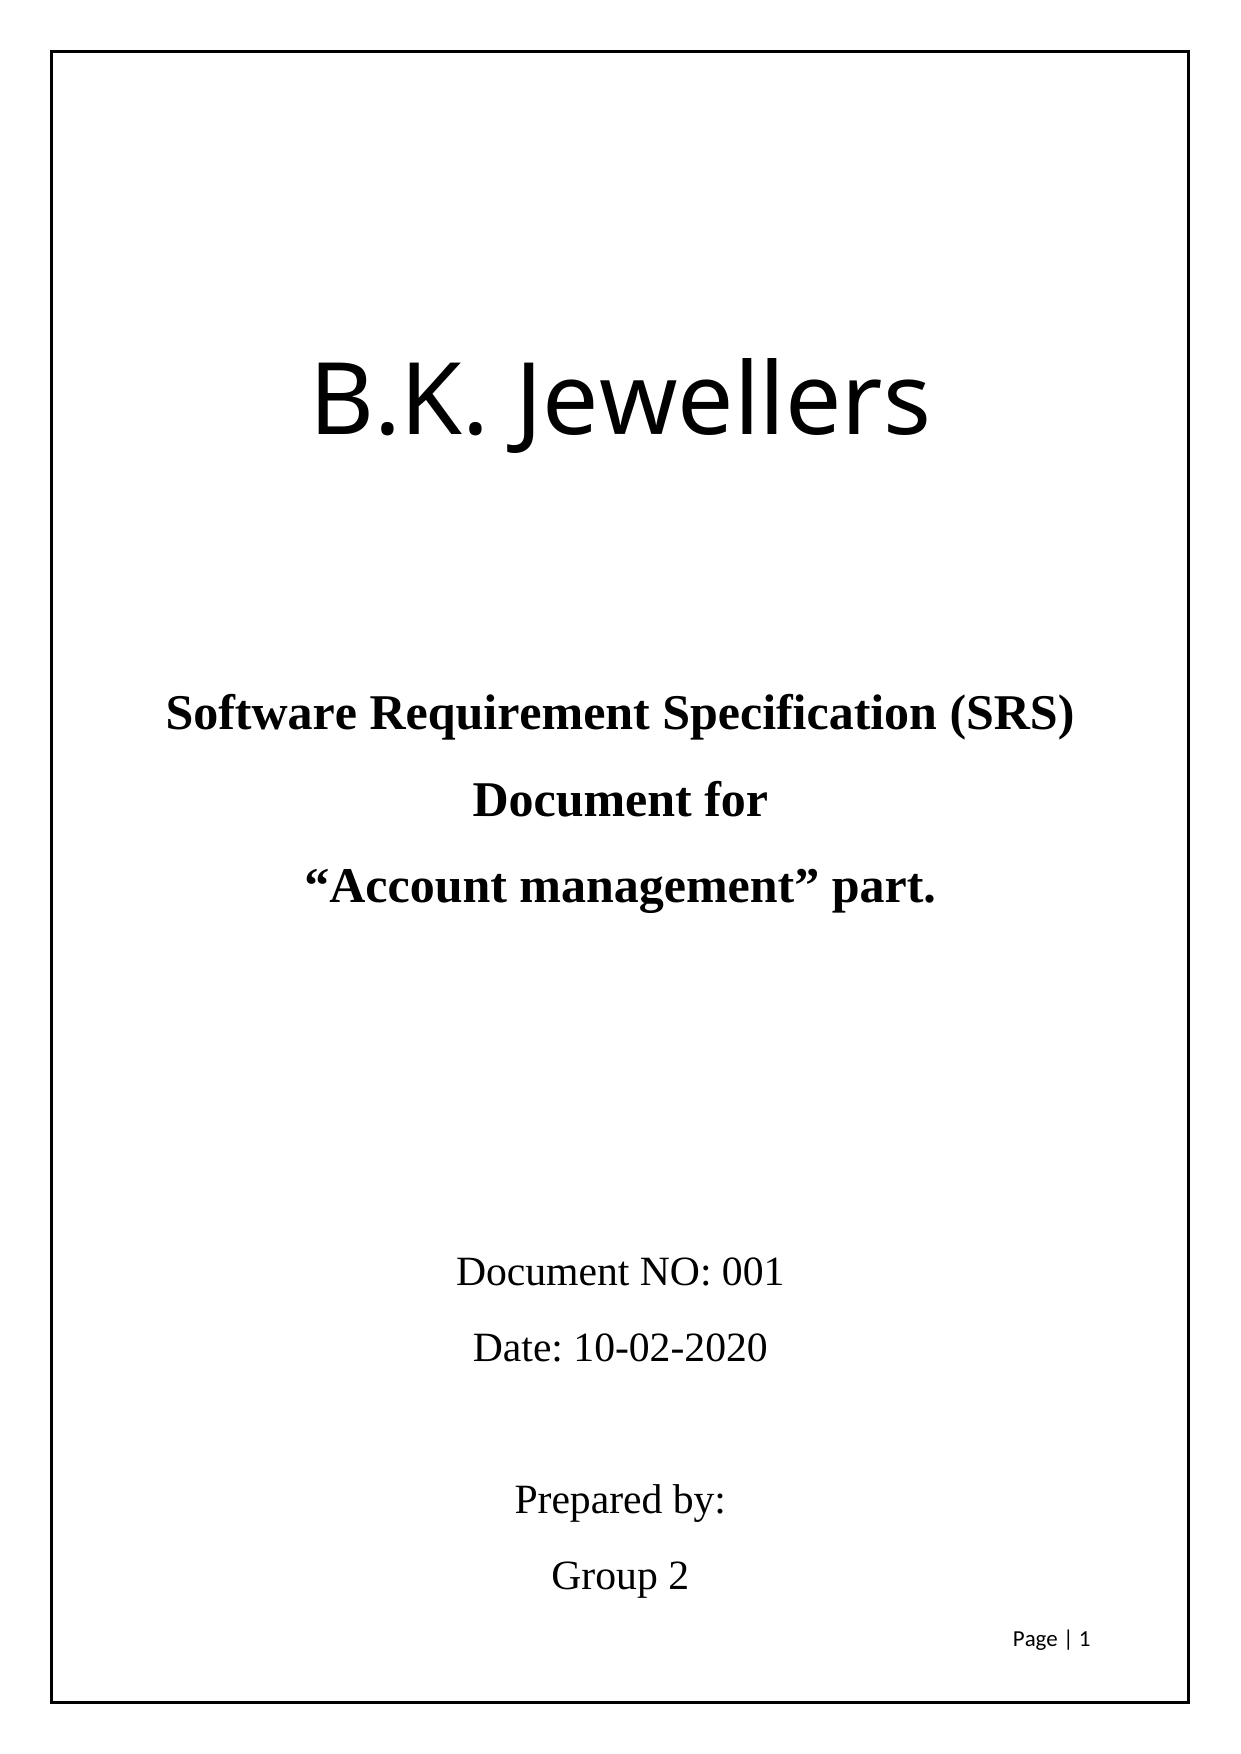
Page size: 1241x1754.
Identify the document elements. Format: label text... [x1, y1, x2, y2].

text Document for [150, 769, 1090, 827]
text Group 2 [150, 1551, 1090, 1598]
text Prepared by: [150, 1475, 1090, 1523]
text Date: 10-02-2020 [150, 1323, 1090, 1371]
text Document NO: 001 [150, 1247, 1090, 1295]
text B.K. Jewellers [150, 327, 1090, 464]
text “Account management” part. [150, 856, 1090, 914]
text Software Requirement Specification (SRS) [150, 682, 1090, 740]
